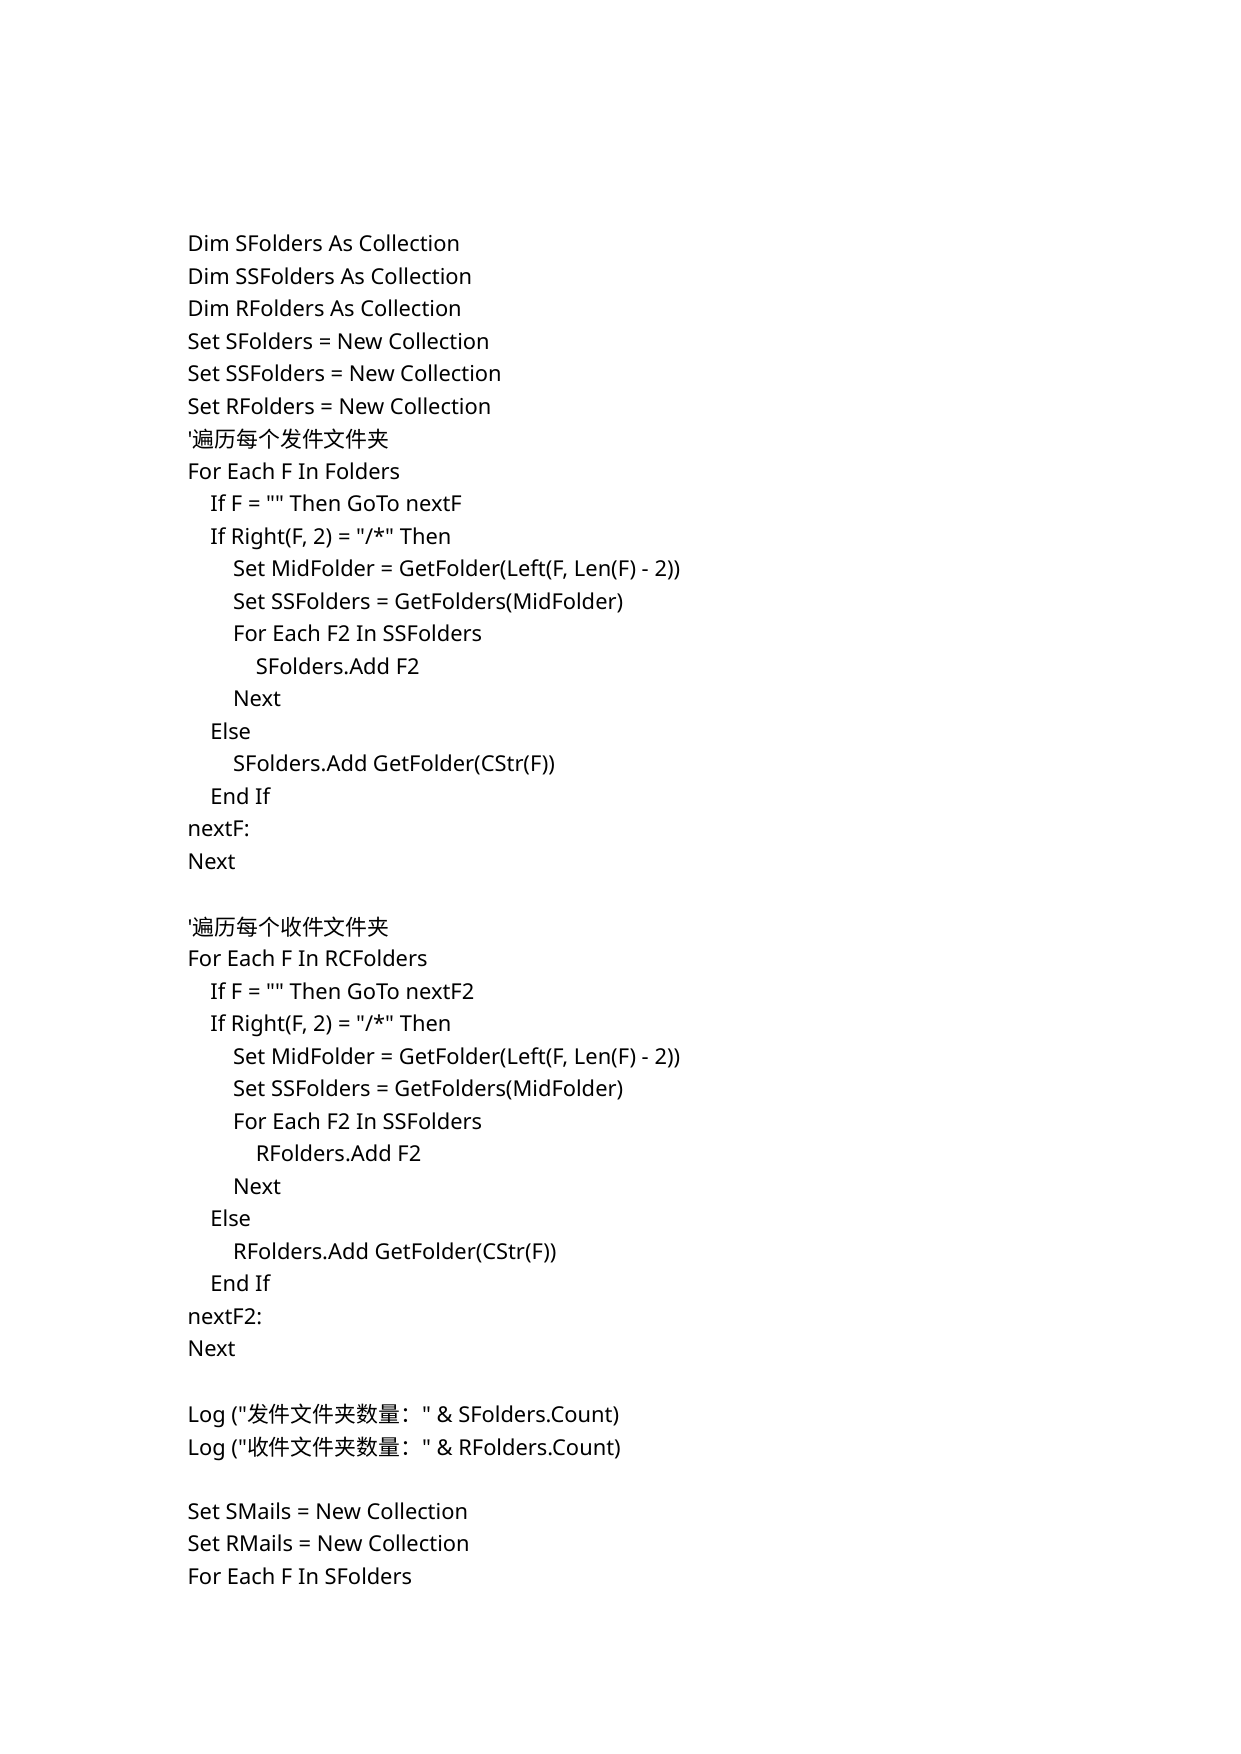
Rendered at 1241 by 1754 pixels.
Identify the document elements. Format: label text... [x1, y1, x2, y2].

text '遍历每个收件文件夹 [187, 909, 1053, 942]
text '遍历每个发件文件夹 [187, 422, 1053, 454]
text If Right(F, 2) = "/*" Then [187, 1007, 1053, 1039]
text Next [187, 1169, 1053, 1202]
text RFolders.Add GetFolder(CStr(F)) [187, 1234, 1053, 1267]
text For Each F In SFolders [187, 1559, 1053, 1592]
text For Each F2 In SSFolders [187, 1104, 1053, 1137]
text If F = "" Then GoTo nextF [187, 487, 1053, 519]
text End If [187, 1267, 1053, 1299]
text Next [187, 682, 1053, 714]
text SFolders.Add GetFolder(CStr(F)) [187, 747, 1053, 779]
text RFolders.Add F2 [187, 1137, 1053, 1169]
text If Right(F, 2) = "/*" Then [187, 519, 1053, 552]
text Set SSFolders = New Collection [187, 357, 1053, 389]
text Next [187, 1332, 1053, 1364]
text For Each F In RCFolders [187, 942, 1053, 974]
text If F = "" Then GoTo nextF2 [187, 974, 1053, 1007]
text Dim SFolders As Collection [187, 227, 1053, 259]
text Set MidFolder = GetFolder(Left(F, Len(F) - 2)) [187, 552, 1053, 584]
text Set RFolders = New Collection [187, 389, 1053, 422]
text Set SSFolders = GetFolders(MidFolder) [187, 1072, 1053, 1104]
text Else [187, 714, 1053, 747]
text nextF2: [187, 1299, 1053, 1332]
text Set SSFolders = GetFolders(MidFolder) [187, 584, 1053, 617]
text Log ("发件文件夹数量：" & SFolders.Count) [187, 1397, 1053, 1429]
text Dim SSFolders As Collection [187, 259, 1053, 292]
text End If [187, 779, 1053, 812]
text nextF: [187, 812, 1053, 844]
text SFolders.Add F2 [187, 649, 1053, 682]
text Else [187, 1202, 1053, 1234]
text For Each F In Folders [187, 454, 1053, 487]
text Set SFolders = New Collection [187, 324, 1053, 357]
text Log ("收件文件夹数量：" & RFolders.Count) [187, 1429, 1053, 1462]
text Set RMails = New Collection [187, 1527, 1053, 1559]
text Set SMails = New Collection [187, 1494, 1053, 1527]
text Dim RFolders As Collection [187, 292, 1053, 324]
text Next [187, 844, 1053, 877]
text For Each F2 In SSFolders [187, 617, 1053, 649]
text Set MidFolder = GetFolder(Left(F, Len(F) - 2)) [187, 1039, 1053, 1072]
